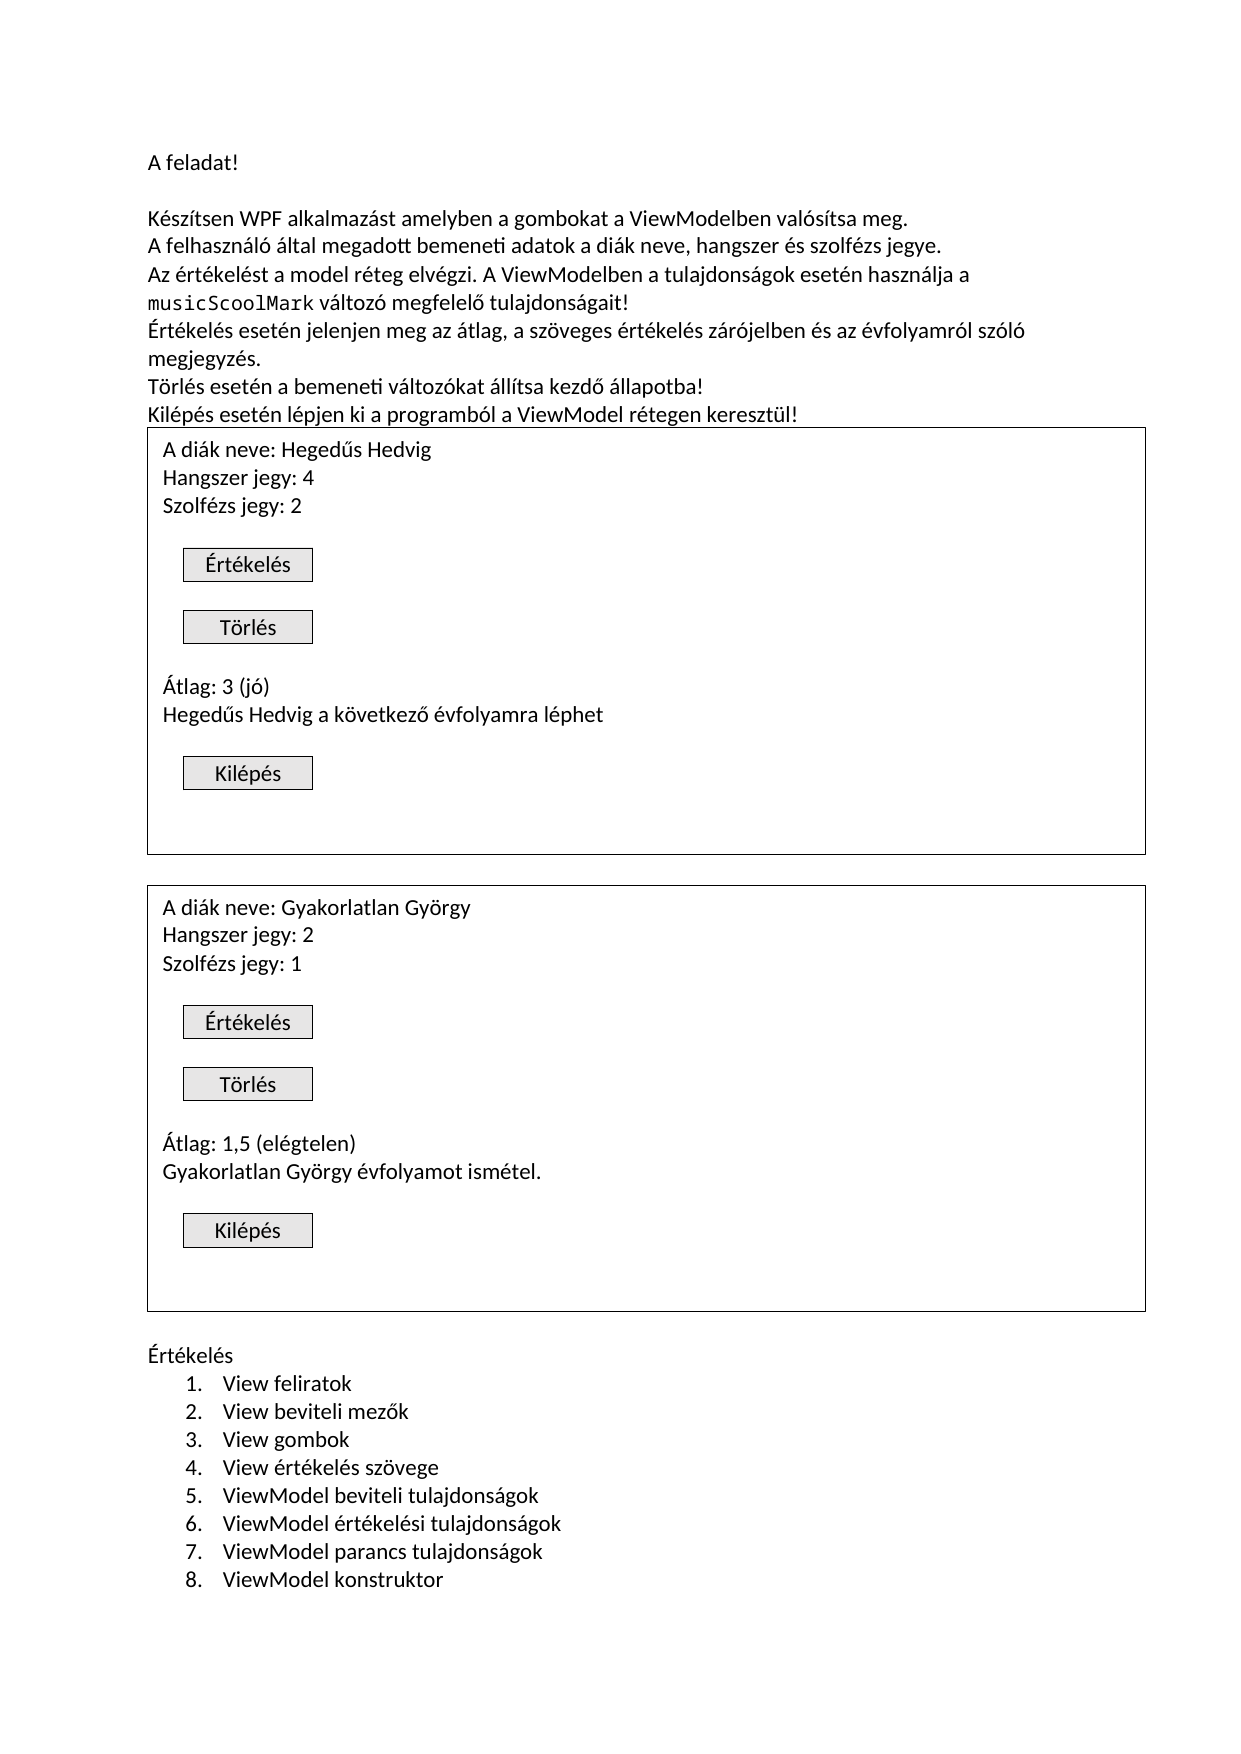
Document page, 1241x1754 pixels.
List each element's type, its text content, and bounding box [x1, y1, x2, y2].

text Törlés esetén a bemeneti változókat állítsa kezdő állapotba! [148, 372, 1093, 400]
list View értékelés szövege [185, 1453, 1093, 1481]
list ViewModel parancs tulajdonságok [185, 1537, 1093, 1565]
list View gombok [185, 1425, 1093, 1453]
text A felhasználó által megadott bemeneti adatok a diák neve, hangszer és szolfézs jegye. [148, 232, 1093, 260]
text A feladat! [148, 148, 1093, 176]
text Kilépés esetén lépjen ki a programból a ViewModel rétegen keresztül! [148, 400, 1093, 427]
text Az értékelést a model réteg elvégzi. A ViewModelben a tulajdonságok esetén használja a musicScoolMark változó megfelelő tulajdonságait! [148, 260, 1093, 316]
list View feliratok [185, 1369, 1093, 1397]
text Készítsen WPF alkalmazást amelyben a gombokat a ViewModelben valósítsa meg. [148, 204, 1093, 232]
text Értékelés esetén jelenjen meg az átlag, a szöveges értékelés zárójelben és az évfolyamról szóló megjegyzés. [148, 316, 1093, 372]
text Értékelés [148, 1341, 1093, 1369]
list ViewModel konstruktor [185, 1565, 1093, 1593]
list ViewModel értékelési tulajdonságok [185, 1509, 1093, 1537]
list ViewModel beviteli tulajdonságok [185, 1481, 1093, 1509]
list View beviteli mezők [185, 1397, 1093, 1425]
